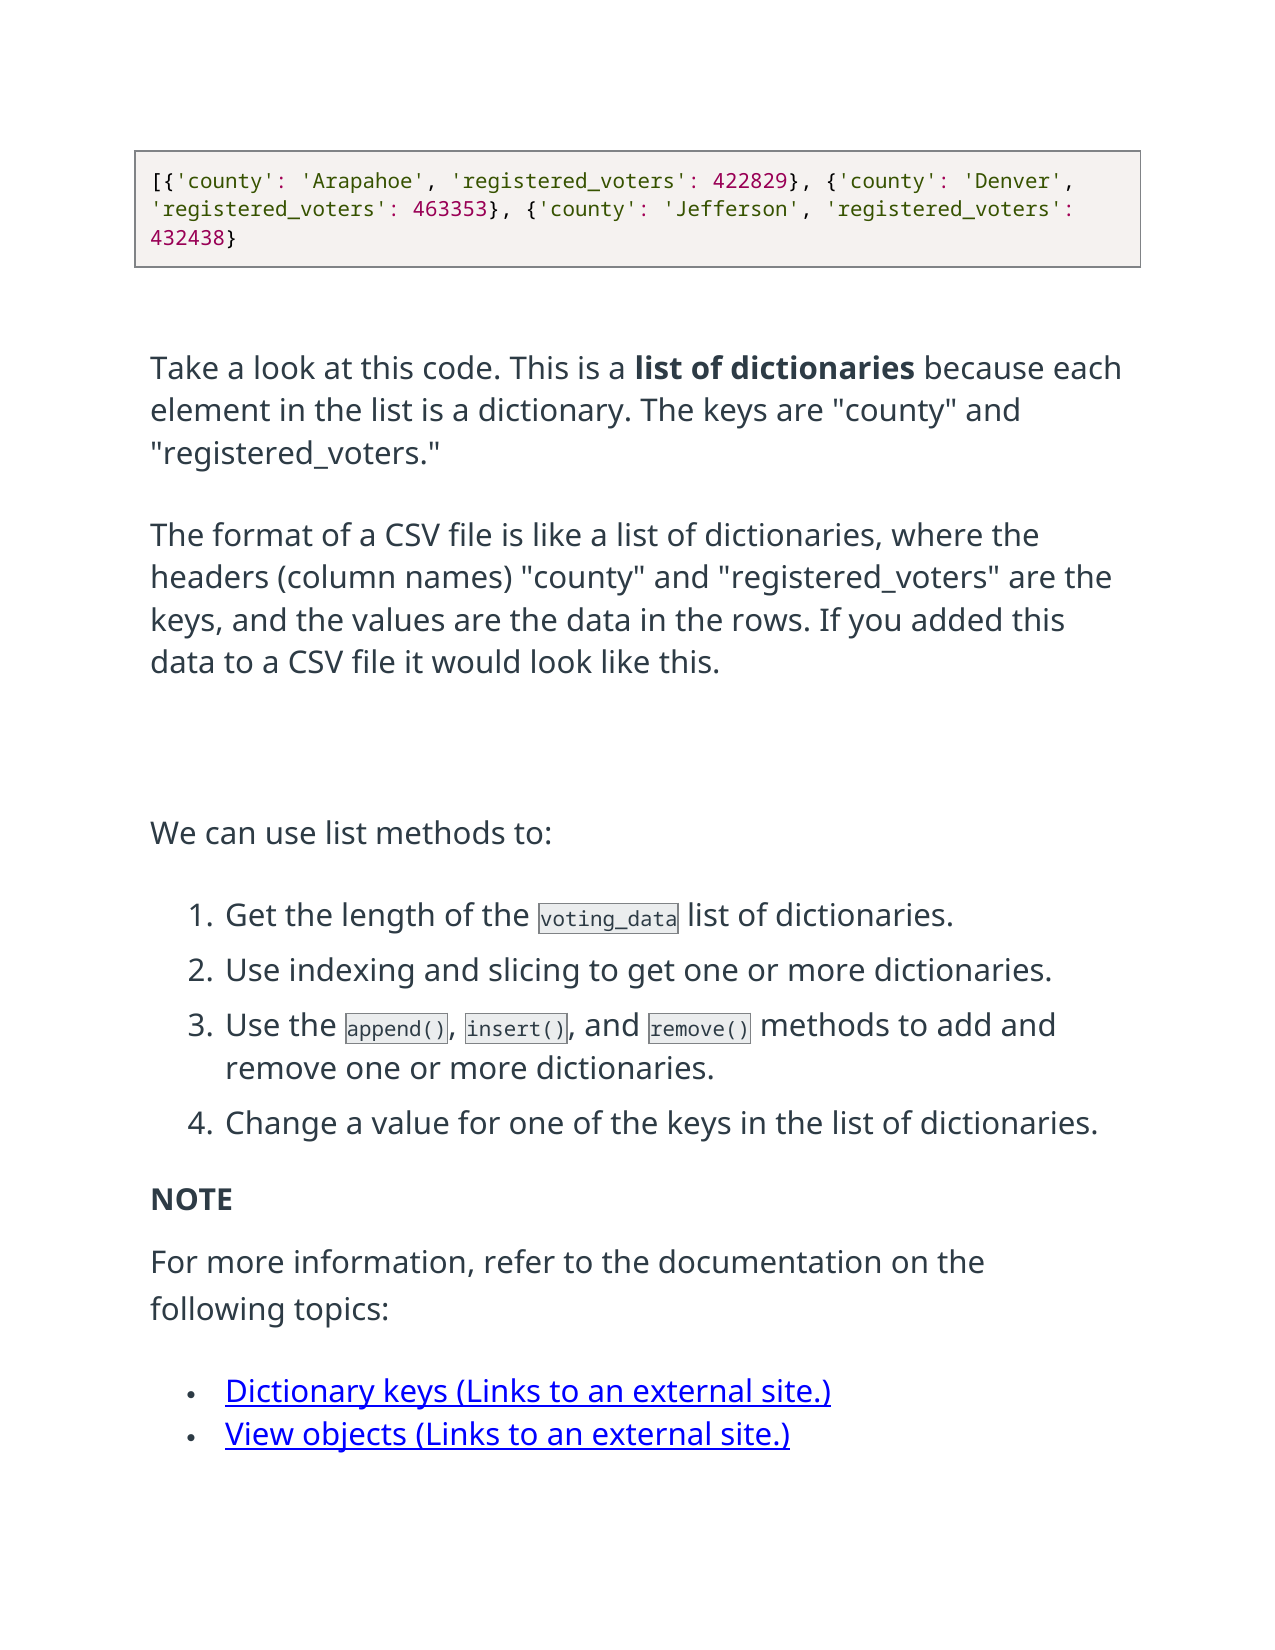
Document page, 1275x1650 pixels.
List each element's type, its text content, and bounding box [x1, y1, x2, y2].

list Use the append(), insert(), and remove() methods to add and remove one or more dictionaries. [187, 1003, 1125, 1088]
text [{'county': 'Arapahoe', 'registered_voters': 422829}, {'county': 'Denver', 'registered_voters': 463353}, {'county': 'Jefferson', 'registered_voters': 432438} [136, 152, 1140, 266]
text Take a look at this code. This is a list of dictionaries because each element in the list is a dictionary. The keys are "county" and "registered_voters." [150, 346, 1125, 473]
list Change a value for one of the keys in the list of dictionaries. [187, 1101, 1125, 1143]
list Use indexing and slicing to get one or more dictionaries. [187, 948, 1125, 991]
list Get the length of the voting_data list of dictionaries. [187, 893, 1125, 936]
text For more information, refer to the documentation on the following topics: [150, 1236, 1125, 1330]
text The format of a CSV file is like a list of dictionaries, where the headers (column names) "county" and "registered_voters" are the keys, and the values are the data in the rows. If you added this data to a CSV file it would look like this. [150, 513, 1125, 683]
list View objects (Links to an external site.) [187, 1412, 1125, 1454]
text We can use list methods to: [150, 811, 1125, 854]
text NOTE [150, 1173, 1125, 1219]
list Dictionary keys (Links to an external site.) [187, 1369, 1125, 1412]
